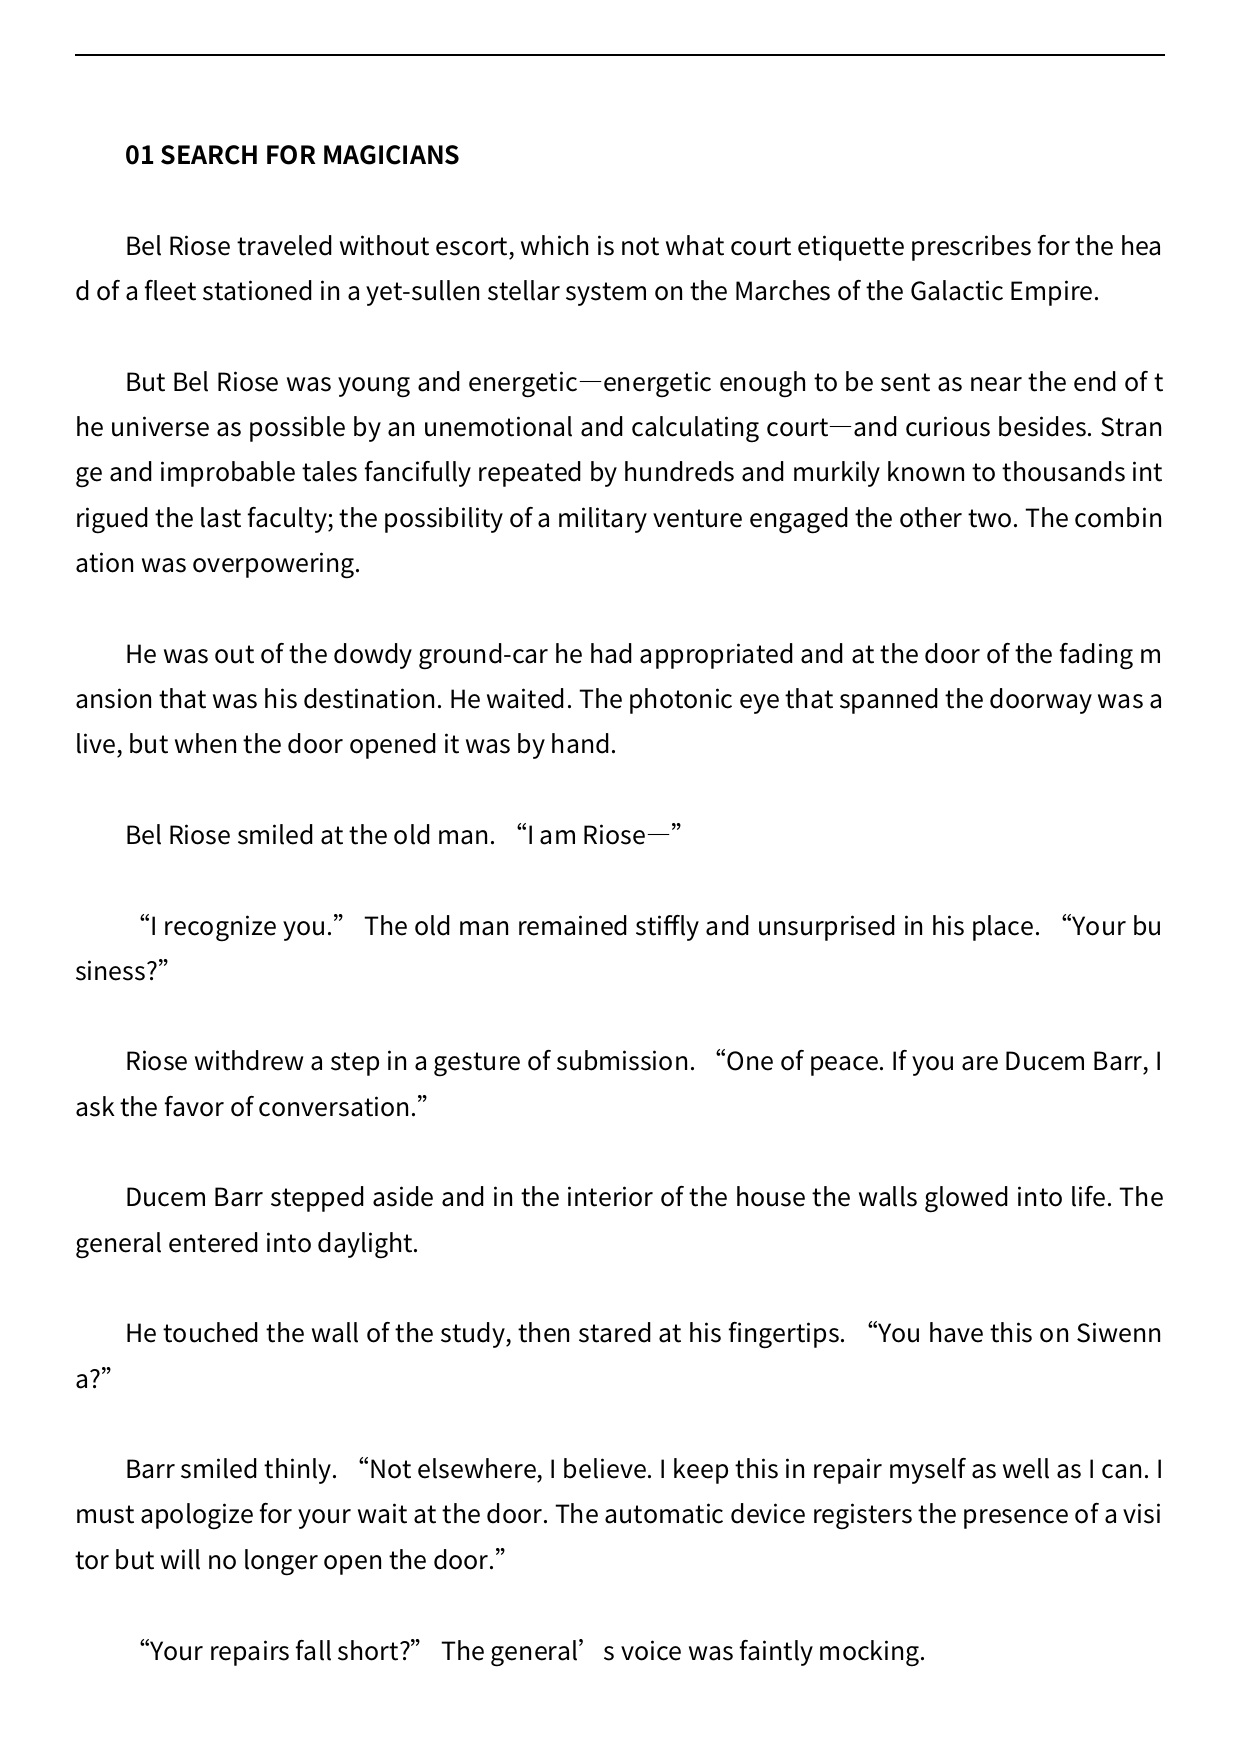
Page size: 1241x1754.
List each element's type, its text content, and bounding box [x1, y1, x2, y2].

text Bel Riose smiled at the old man. “I am Riose—” [75, 811, 1165, 856]
text Ducem Barr stepped aside and in the interior of the house the walls glowed into life. The general entered into daylight. [75, 1173, 1165, 1264]
subtitle 01 SEARCH FOR MAGICIANS [75, 131, 1165, 176]
text But Bel Riose was young and energetic—energetic enough to be sent as near the end of the universe as possible by an unemotional and calculating court—and curious besides. Strange and improbable tales fancifully repeated by hundreds and murkily known to thousands intrigued the last faculty; the possibility of a military venture engaged the other two. The combination was overpowering. [75, 358, 1165, 584]
text “Your repairs fall short?” The general’s voice was faintly mocking. [75, 1626, 1165, 1672]
text “I recognize you.” The old man remained stiffly and unsurprised in his place. “Your business?” [75, 901, 1165, 992]
text He was out of the dowdy ground-car he had appropriated and at the door of the fading mansion that was his destination. He waited. The photonic eye that spanned the doorway was alive, but when the door opened it was by hand. [75, 629, 1165, 766]
text He touched the wall of the study, then stared at his fingertips. “You have this on Siwenna?” [75, 1309, 1165, 1400]
text Bel Riose traveled without escort, which is not what court etiquette prescribes for the head of a fleet stationed in a yet-sullen stellar system on the Marches of the Galactic Empire. [75, 222, 1165, 312]
text Barr smiled thinly. “Not elsewhere, I believe. I keep this in repair myself as well as I can. I must apologize for your wait at the door. The automatic device registers the presence of a visitor but will no longer open the door.” [75, 1445, 1165, 1581]
text Riose withdrew a step in a gesture of submission. “One of peace. If you are Ducem Barr, I ask the favor of conversation.” [75, 1037, 1165, 1128]
